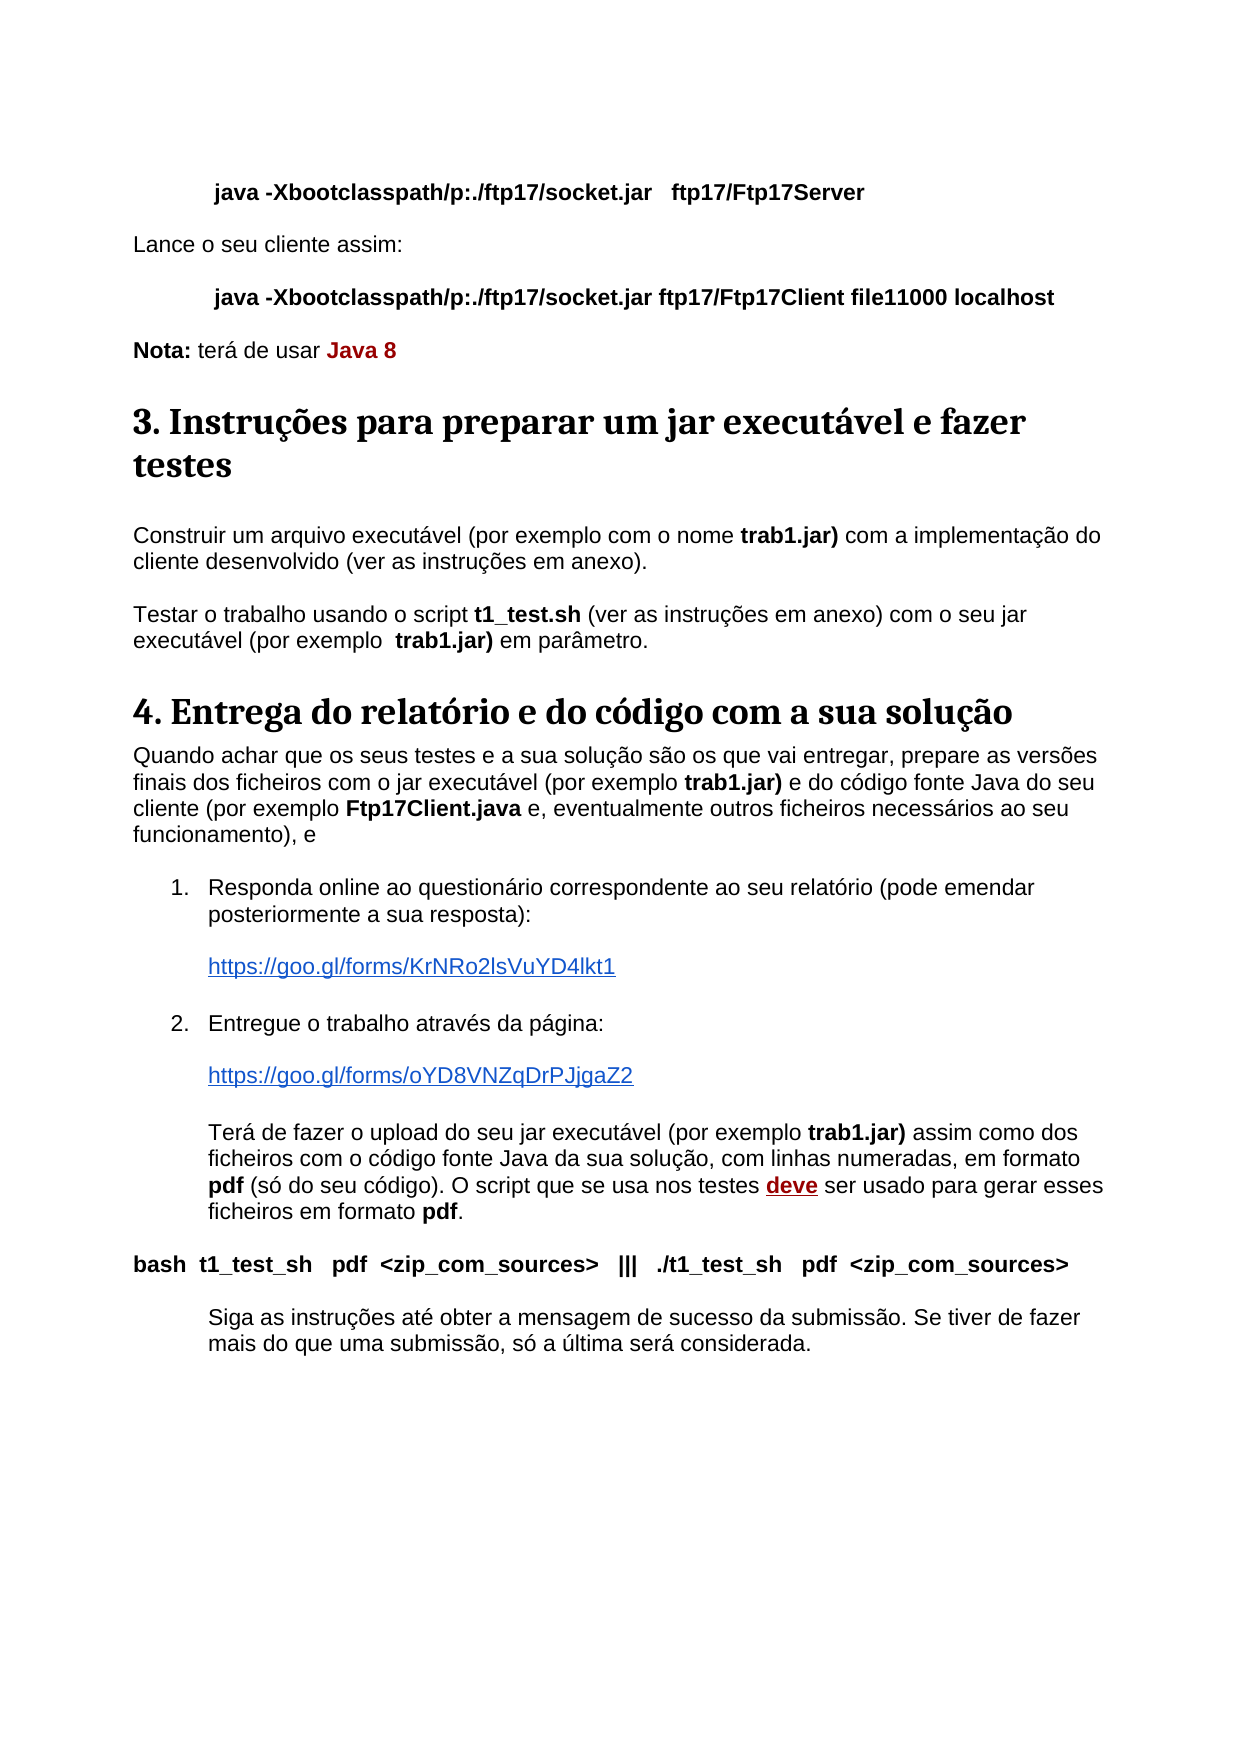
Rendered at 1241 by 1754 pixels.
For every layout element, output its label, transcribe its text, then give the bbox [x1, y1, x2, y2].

text Siga as instruções até obter a mensagem de sucesso da submissão. Se tiver de fazer mais do que uma submissão, só a última será considerada. [208, 1303, 1108, 1356]
text Construir um arquivo executável (por exemplo com o nome trab1.jar) com a implementação do cliente desenvolvido (ver as instruções em anexo). [133, 522, 1108, 574]
text java -Xbootclasspath/p:./ftp17/socket.jar ftp17/Ftp17Server [133, 179, 1108, 205]
text Quando achar que os seus testes e a sua solução são os que vai entregar, prepare as versões finais dos ficheiros com o jar executável (por exemplo trab1.jar) e do código fonte Java do seu cliente (por exemplo Ftp17Client.java e, eventualmente outros ficheiros necessários ao seu funcionamento), e [133, 742, 1108, 848]
text bash t1_test_sh pdf <zip_com_sources> ||| ./t1_test_sh pdf <zip_com_sources> [133, 1251, 1108, 1277]
text Terá de fazer o upload do seu jar executável (por exemplo trab1.jar) assim como dos ficheiros com o código fonte Java da sua solução, com linhas numeradas, em formato pdf (só do seu código). O script que se usa nos testes deve ser usado para gerar esses ficheiros em formato pdf. [208, 1119, 1108, 1224]
text Lance o seu cliente assim: [133, 231, 1108, 258]
text Nota: terá de usar Java 8 [133, 337, 1108, 363]
text Testar o trabalho usando o script t1_test.sh (ver as instruções em anexo) com o seu jar executável (por exemplo trab1.jar) em parâmetro. [133, 601, 1108, 653]
list Entregue o trabalho através da página: [170, 1010, 1108, 1036]
text java -Xbootclasspath/p:./ftp17/socket.jar ftp17/Ftp17Client file11000 localhost [208, 284, 1108, 311]
subtitle 4. Entrega do relatório e do código com a sua solução [133, 691, 1108, 734]
subtitle 3. Instruções para preparar um jar executável e fazer testes [133, 401, 1108, 487]
text https://goo.gl/forms/KrNRo2lsVuYD4lkt1 [133, 953, 1108, 979]
list Responda online ao questionário correspondente ao seu relatório (pode emendar posteriormente a sua resposta): [170, 874, 1108, 927]
text https://goo.gl/forms/oYD8VNZqDrPJjgaZ2 [133, 1062, 1108, 1089]
